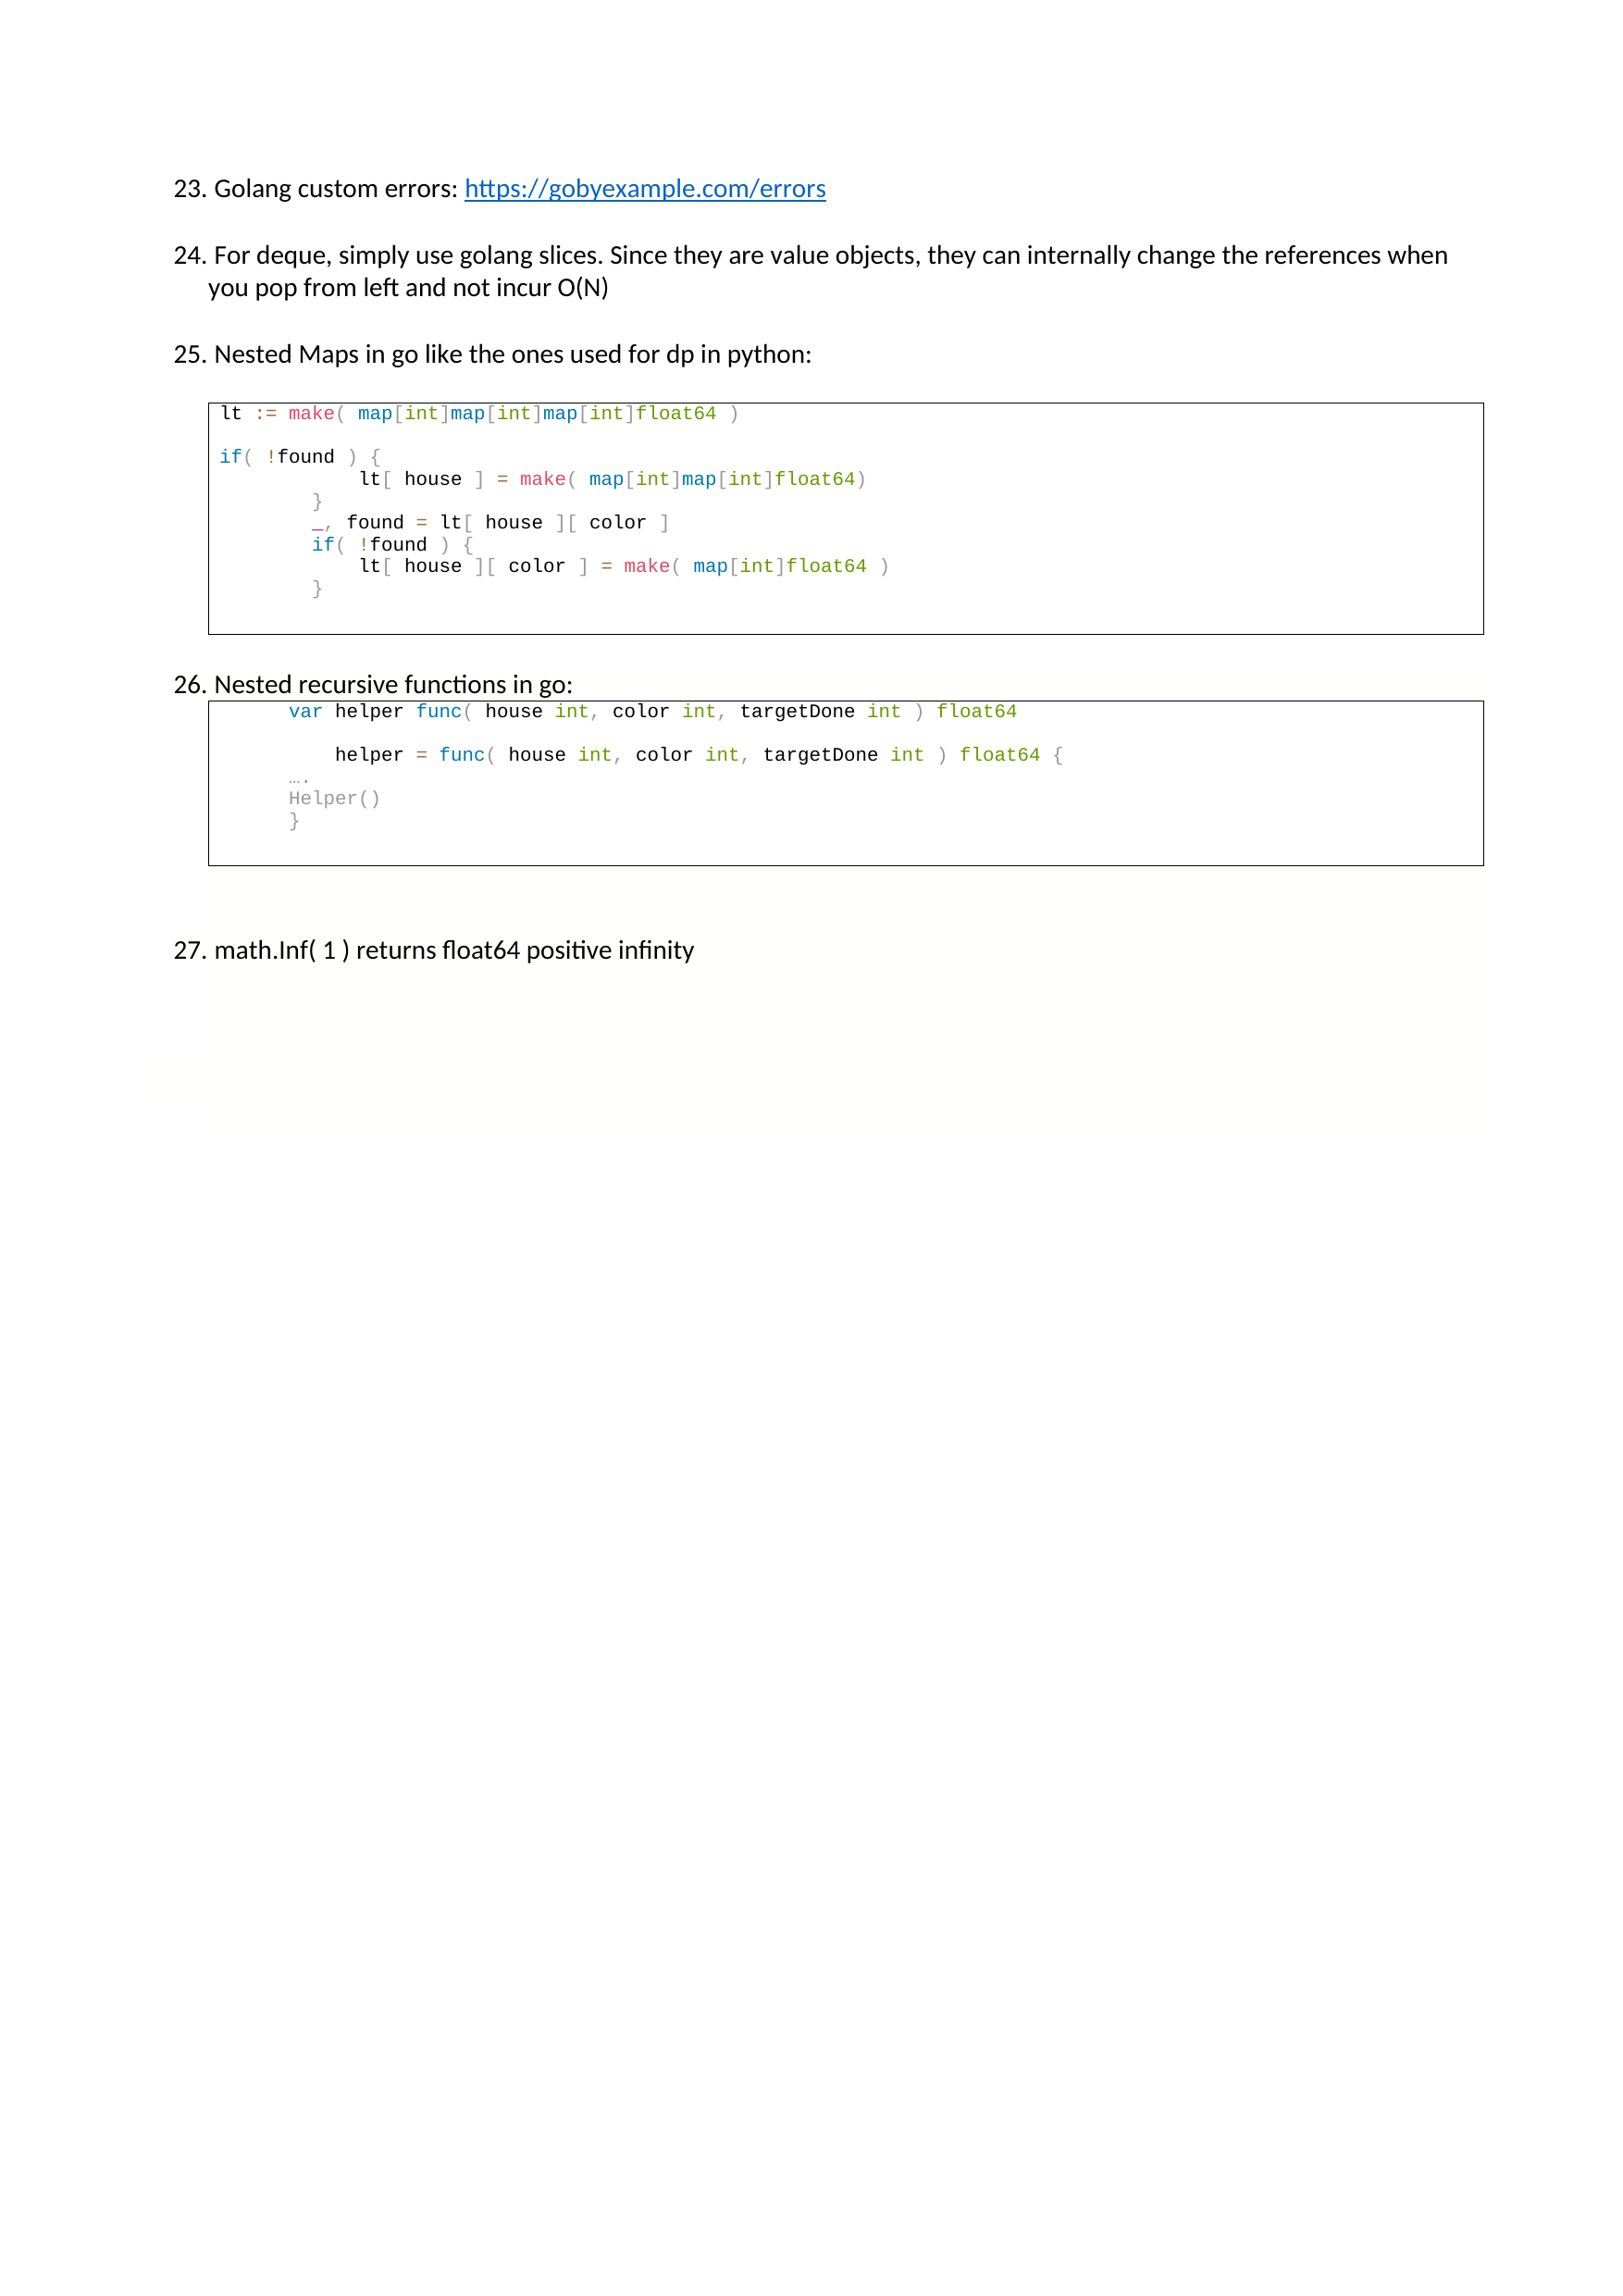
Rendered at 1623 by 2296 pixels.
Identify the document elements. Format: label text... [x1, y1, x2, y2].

table_header lt := make( map[int]map[int]map[int]float64 ) if( !found ) { lt[ house ] = make( map[int]map[int]float64) } _, found = lt[ house ][ color ] if( !found ) { lt[ house ][ color ] = make( map[int]float64 ) } [209, 403, 1483, 633]
list Golang custom errors: https://gobyexample.com/errors [173, 172, 1484, 205]
list Nested Maps in go like the ones used for dp in python: [173, 337, 1484, 369]
list Nested recursive functions in go: [173, 667, 1484, 701]
list math.Inf( 1 ) returns float64 positive infinity [173, 933, 1484, 965]
list For deque, simply use golang slices. Since they are value objects, they can internally change the references when you pop from left and not incur O(N) [173, 238, 1484, 304]
table_header var helper func( house int, color int, targetDone int ) float64 helper = func( house int, color int, targetDone int ) float64 { …. Helper() } [209, 701, 1483, 865]
